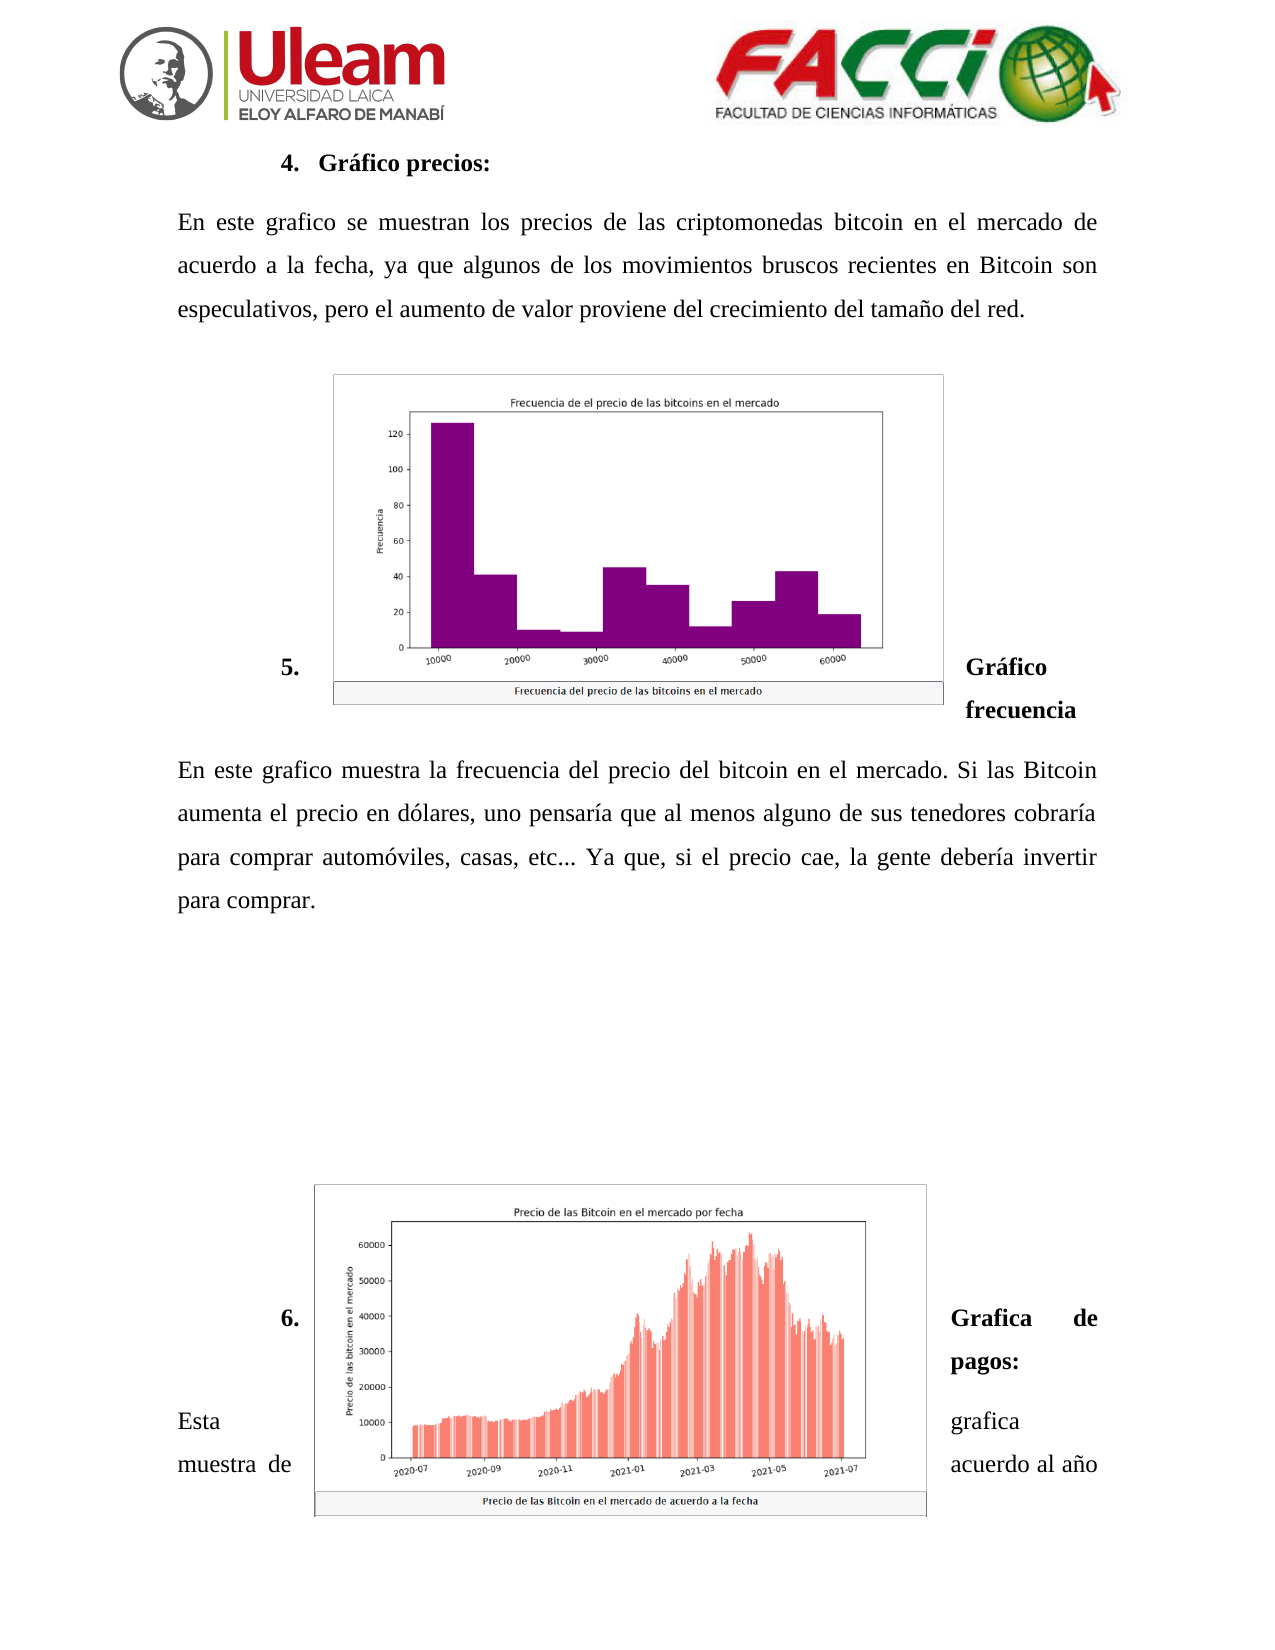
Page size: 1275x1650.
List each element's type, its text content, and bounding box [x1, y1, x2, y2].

text Esta grafica muestra de acuerdo al año y el mes los pagos de el bitcoin en el mercado y nos damos cuenta que los pagos superan los 800000$ [932, 1406, 1098, 1478]
text En este grafico se muestran los precios de las criptomonedas bitcoin en el mercado de acuerdo a la fecha, ya que algunos de los movimientos bruscos recientes en Bitcoin son especulativos, pero el aumento de valor proviene del crecimiento del tamaño del red. [177, 207, 1098, 322]
list Grafica de pagos: [932, 1303, 1098, 1375]
picture [86, 17, 460, 135]
picture [700, 20, 1177, 127]
list Grafica de pagos: [281, 1303, 310, 1375]
list Gráfico frecuencia [281, 652, 1098, 724]
text Esta grafica muestra de acuerdo al año y el mes los pagos de el bitcoin en el mercado y nos damos cuenta que los pagos superan los 800000$ [177, 1406, 310, 1478]
picture [328, 370, 947, 705]
text En este grafico muestra la frecuencia del precio del bitcoin en el mercado. Si las Bitcoin aumenta el precio en dólares, uno pensaría que al menos alguno de sus tenedores cobraría para comprar automóviles, casas, etc... Ya que, si el precio cae, la gente debería invertir para comprar. [177, 755, 1098, 913]
list Gráfico precios: [281, 148, 1098, 176]
picture [310, 1179, 932, 1517]
